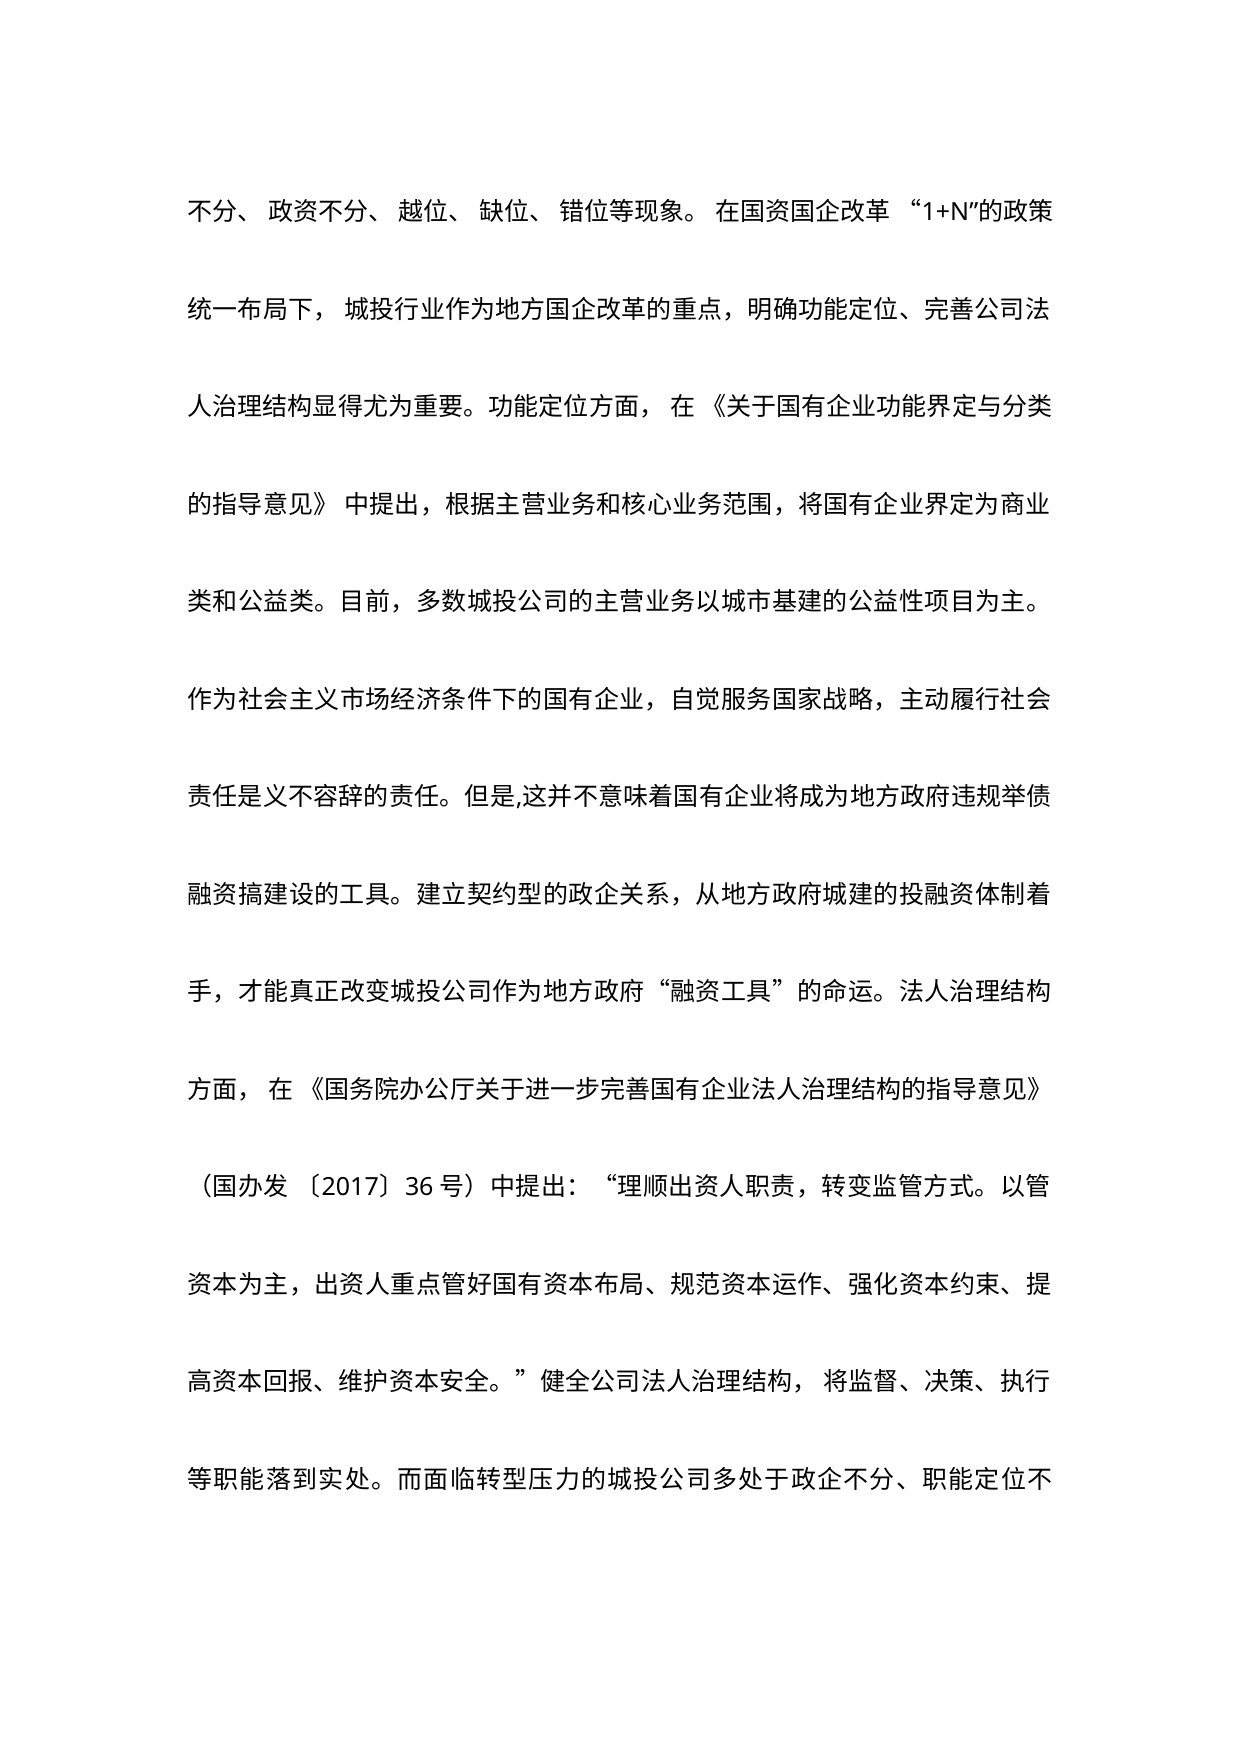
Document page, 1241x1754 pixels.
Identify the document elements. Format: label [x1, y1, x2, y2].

text [187, 177, 1053, 1510]
